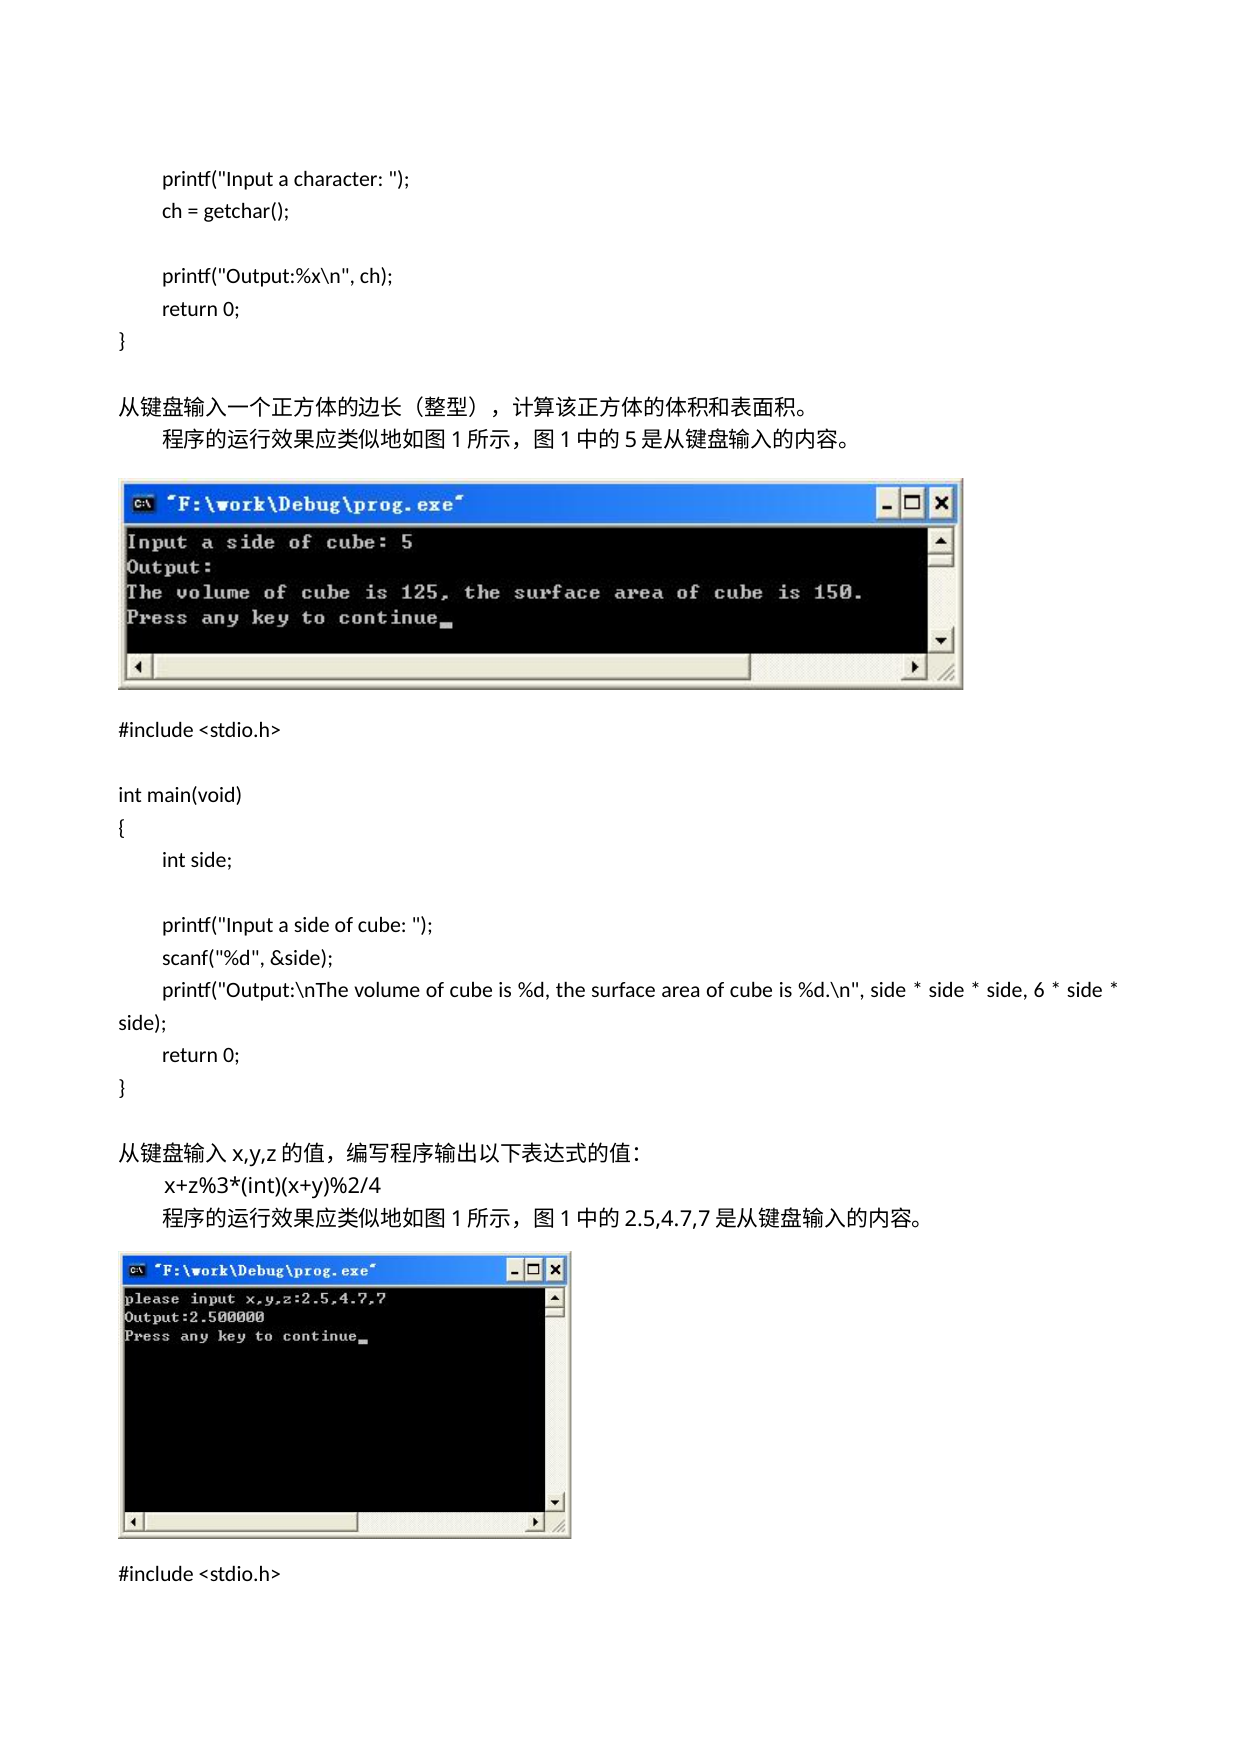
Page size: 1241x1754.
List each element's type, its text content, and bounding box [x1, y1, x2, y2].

text return 0; [118, 292, 1122, 324]
text return 0; [118, 1038, 1122, 1071]
text printf("Input a side of cube: "); [118, 908, 1122, 941]
text printf("Output:\nThe volume of cube is %d, the surface area of cube is %d.\n", side * side * side, 6 * side * side); [118, 973, 1122, 1038]
text } [118, 324, 1122, 357]
text 从键盘输入一个正方体的边长（整型），计算该正方体的体积和表面积。 程序的运行效果应类似地如图1所示，图1中的5是从键盘输入的内容。 [118, 389, 1122, 454]
text int main(void) [118, 778, 1122, 811]
text #include <stdio.h> [118, 713, 1122, 746]
text 从键盘输入x,y,z的值，编写程序输出以下表达式的值： x+z%3*(int)(x+y)%2/4 程序的运行效果应类似地如图1所示，图1中的2.5,4.7,7是从键盘输入的内容。 [118, 1136, 1122, 1233]
text { [118, 811, 1122, 843]
picture [118, 478, 964, 690]
picture [118, 1251, 572, 1539]
text printf("Output:%x\n", ch); [118, 259, 1122, 292]
text #include <stdio.h> [118, 1557, 1122, 1589]
text ch = getchar(); [118, 194, 1122, 227]
text } [118, 1071, 1122, 1103]
text int side; [118, 843, 1122, 876]
text scanf("%d", &side); [118, 941, 1122, 973]
text printf("Input a character: "); [118, 162, 1122, 194]
